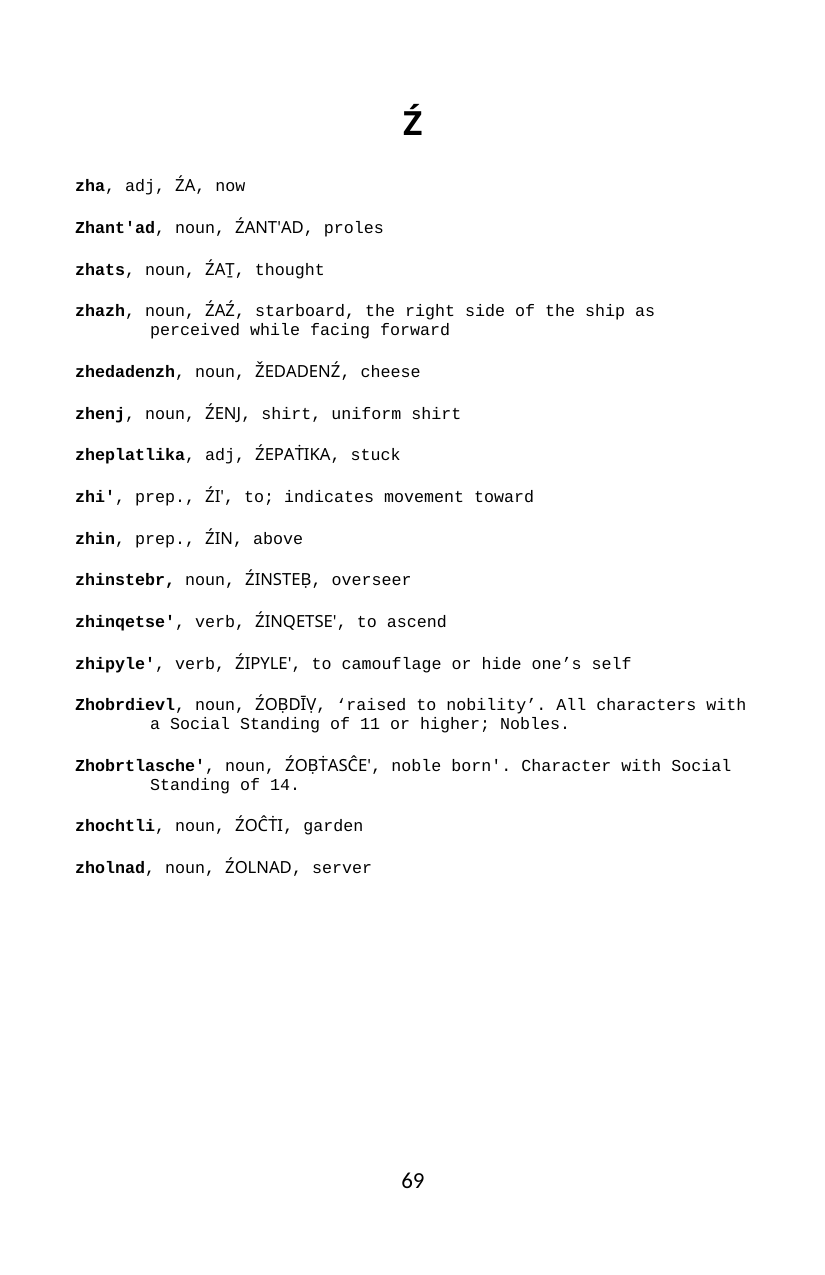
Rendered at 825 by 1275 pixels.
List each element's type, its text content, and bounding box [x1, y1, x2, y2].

text Zhobrtlasche', noun, ŹOḄṪASĈE', noble born'. Character with Social Standing of 14. [75, 753, 750, 795]
text zhin, prep., ŹIN, above [75, 526, 750, 549]
text zhats, noun, ŹAṮ, thought [75, 257, 750, 280]
text zhazh, noun, ŹAŹ, starboard, the right side of the ship as perceived while facing forward [75, 299, 750, 341]
text Zhant'ad, noun, ŹANT'AD, proles [75, 216, 750, 238]
text zheplatlika, adj, ŹEPAṪIKA, stuck [75, 443, 750, 466]
text zha, adj, ŹA, now [75, 174, 750, 197]
text zhedadenzh, noun, ŽEDADENŹ, cheese [75, 359, 750, 382]
text zhochtli, noun, ŹOĈṪI, garden [75, 814, 750, 837]
subtitle Ź [75, 100, 750, 145]
text zhenj, noun, ŹENJ, shirt, uniform shirt [75, 401, 750, 424]
text zhi', prep., ŹI', to; indicates movement toward [75, 484, 750, 507]
text zhinstebr, noun, ŹINSTEḄ, overseer [75, 568, 750, 591]
text zholnad, noun, ŹOLNAD, server [75, 856, 750, 878]
text zhinqetse', verb, ŹINQETSE', to ascend [75, 609, 750, 632]
text zhipyle', verb, ŹIPYLE', to camouflage or hide one’s self [75, 651, 750, 674]
text Zhobrdievl, noun, ŹOḄDĪṾ, ‘raised to nobility’. All characters with a Social Standing of 11 or higher; Nobles. [75, 693, 750, 734]
